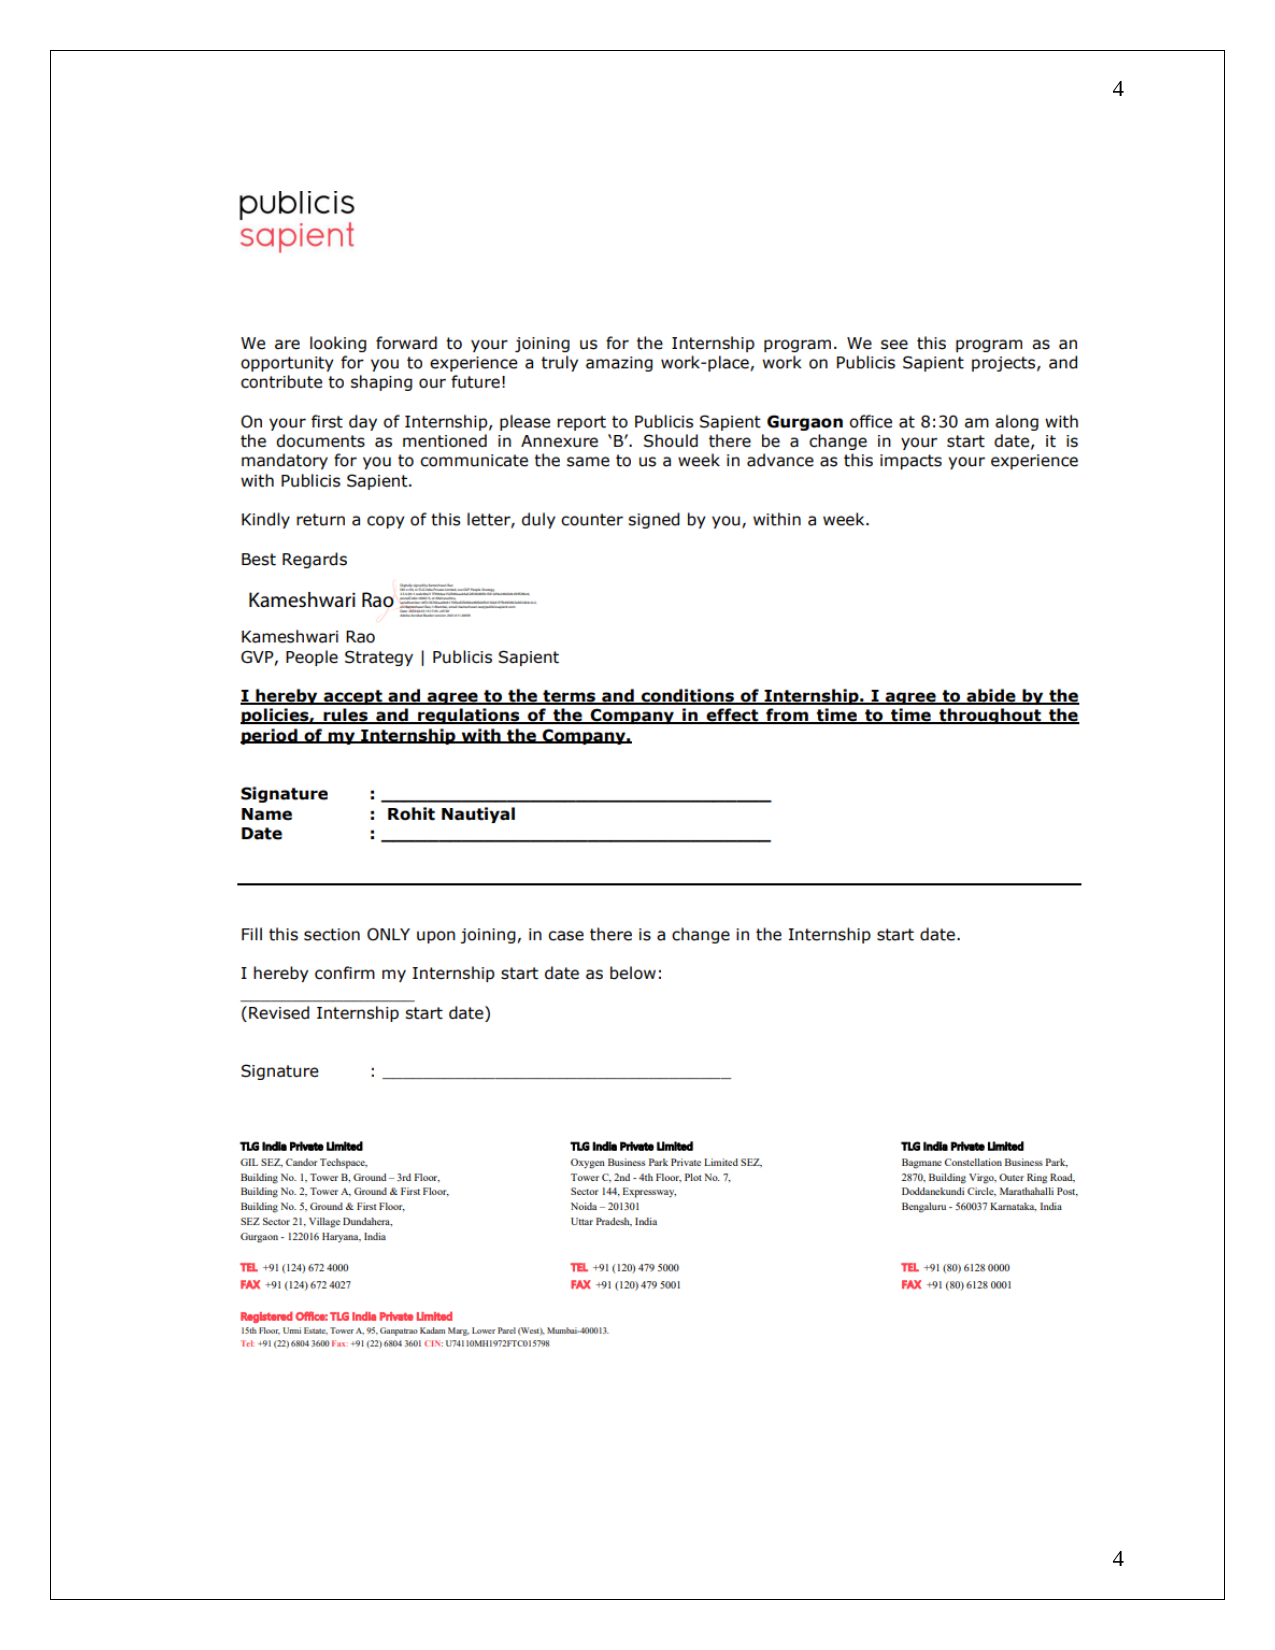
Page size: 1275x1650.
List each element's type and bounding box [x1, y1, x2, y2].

picture [118, 191, 1203, 1352]
